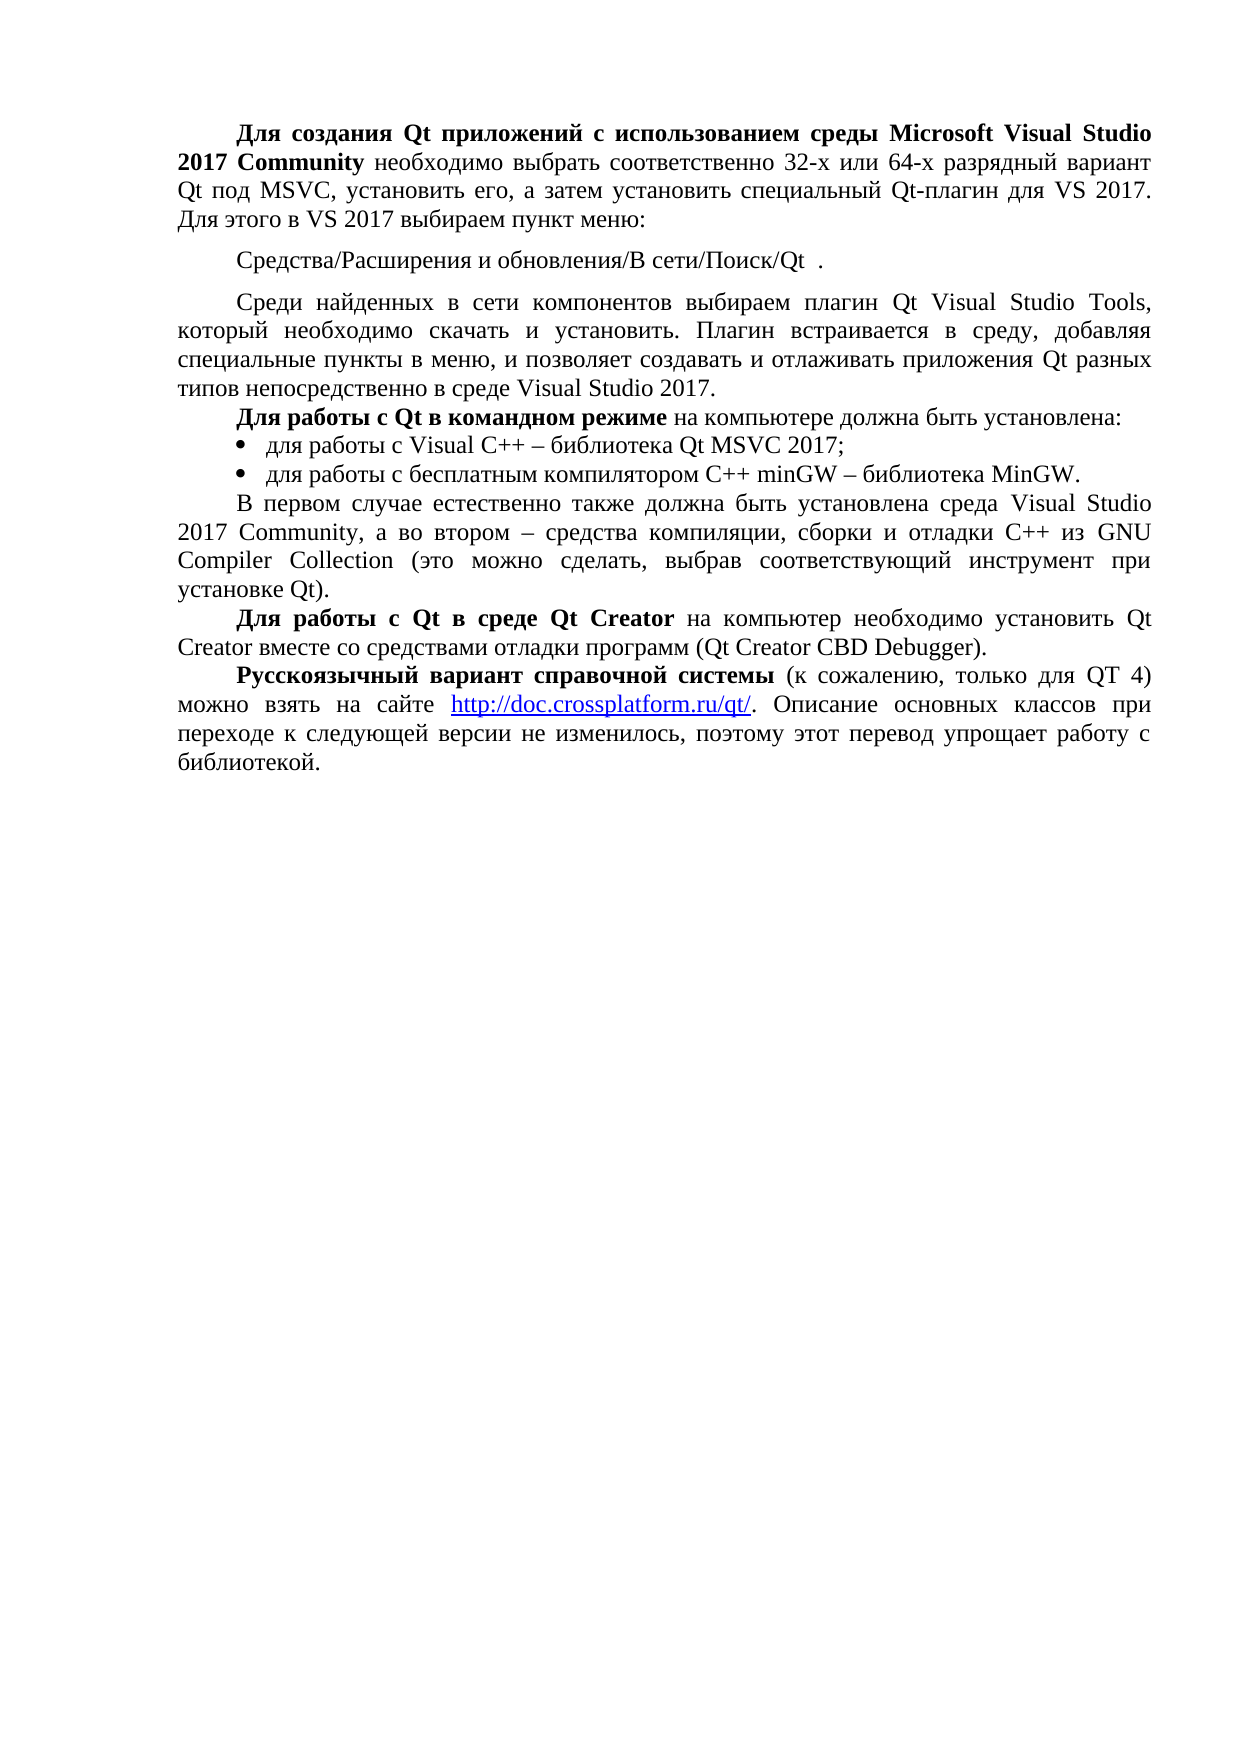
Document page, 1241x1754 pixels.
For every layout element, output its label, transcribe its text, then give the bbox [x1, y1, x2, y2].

text Для работы с Qt в командном режиме на компьютере должна быть установлена: [177, 402, 1152, 431]
list для работы с бесплатным компилятором С++ minGW – библиотека MinGW. [177, 459, 1152, 488]
text Для создания Qt приложений с использованием среды Microsoft Visual Studio 2017 Community необходимо выбрать соответственно 32-х или 64-х разрядный вариант Qt под MSVC, установить его, а затем установить специальный Qt-плагин для VS 2017. Для этого в VS 2017 выбираем пункт меню: [177, 118, 1152, 233]
text В первом случае естественно также должна быть установлена среда Visual Studio 2017 Community, а во втором – средства компиляции, сборки и отладки С++ из GNU Compiler Collection (это можно сделать, выбрав соответствующий инструмент при установке Qt). [177, 488, 1152, 603]
list для работы с Visual C++ – библиотека Qt MSVC 2017; [177, 431, 1152, 459]
text Среди найденных в сети компонентов выбираем плагин Qt Visual Studio Tools, который необходимо скачать и установить. Плагин встраивается в среду, добавляя специальные пункты в меню, и позволяет создавать и отлаживать приложения Qt разных типов непосредственно в среде Visual Studio 2017. [177, 287, 1152, 402]
text Средства/Расширения и обновления/В сети/Поиск/Qt . [177, 246, 1152, 274]
text Русскоязычный вариант справочной системы (к сожалению, только для QT 4) можно взять на сайте http://doc.crossplatform.ru/qt/. Описание основных классов при переходе к следующей версии не изменилось, поэтому этот перевод упрощает работу с библиотекой. [177, 661, 1152, 776]
text Для работы с Qt в среде Qt Creator на компьютер необходимо установить Qt Creator вместе со средствами отладки программ (Qt Creator CBD Debugger). [177, 603, 1152, 661]
